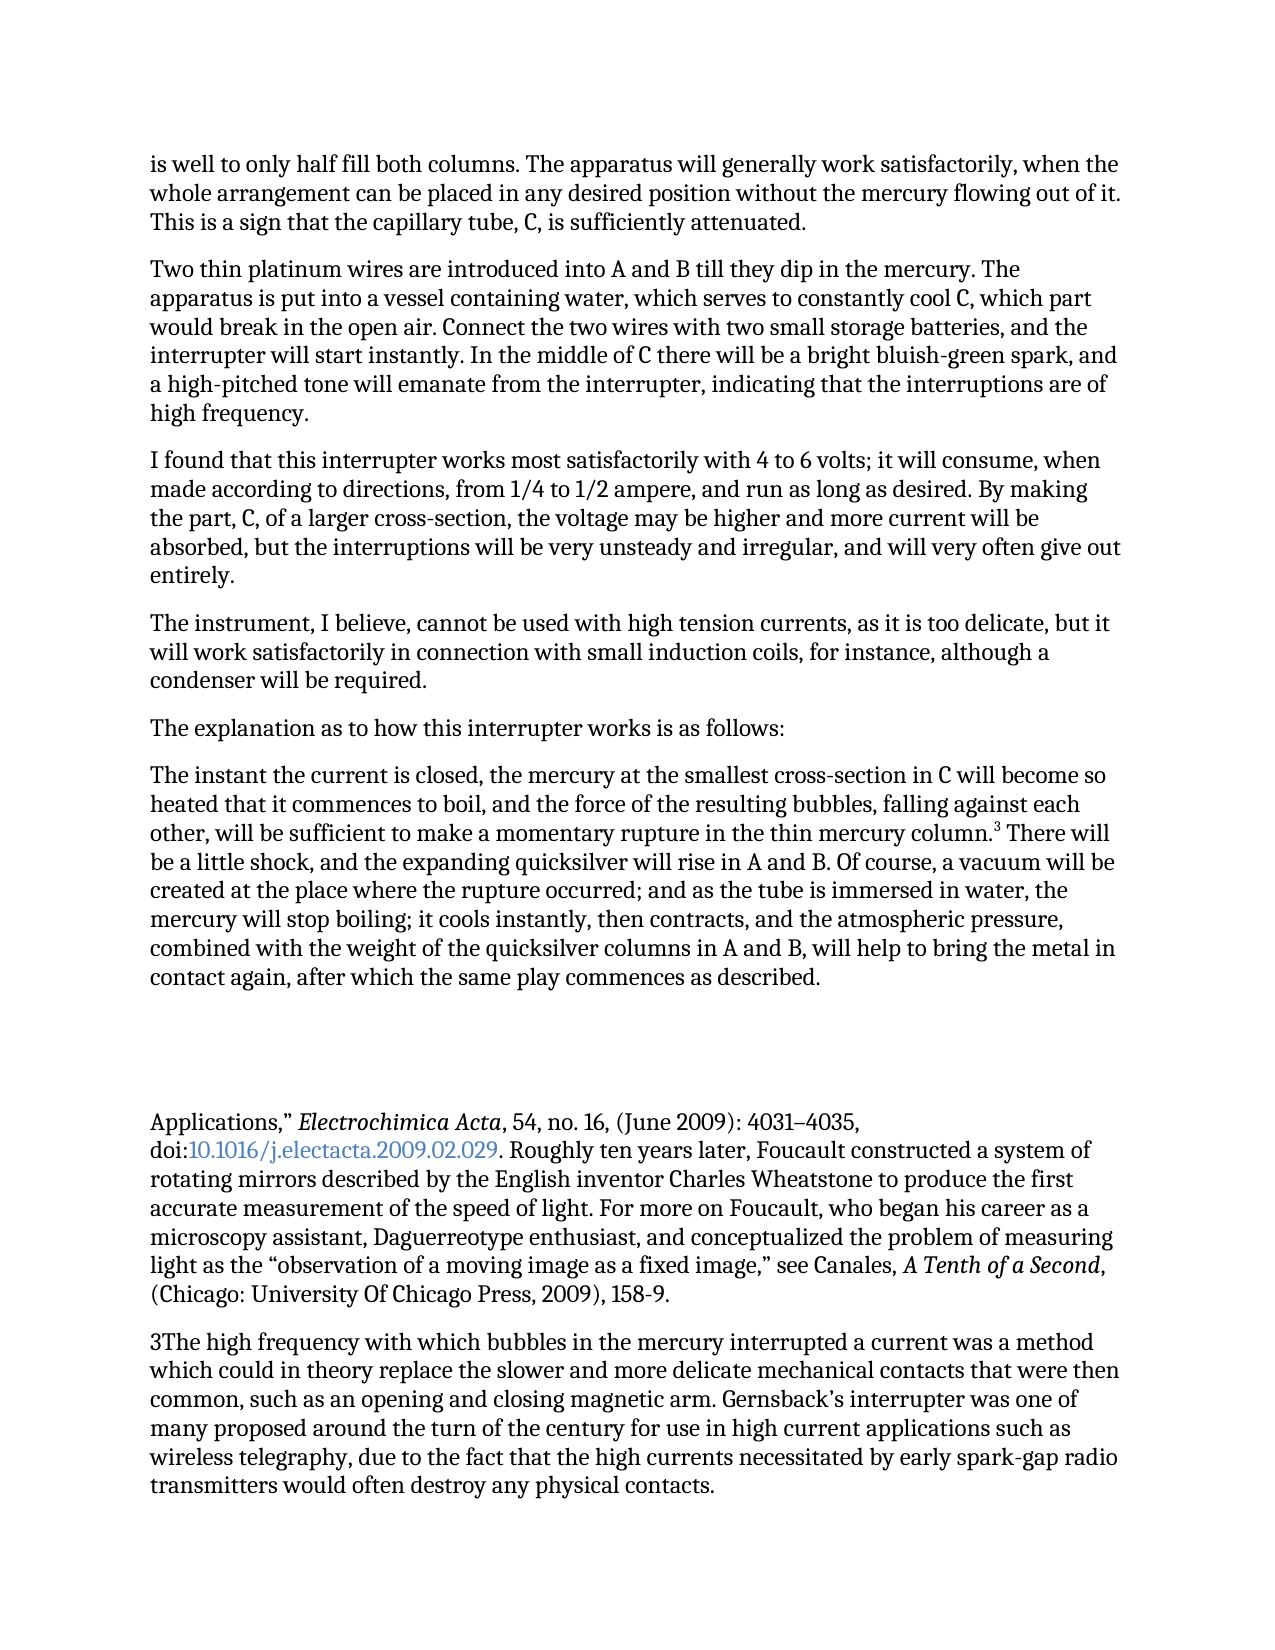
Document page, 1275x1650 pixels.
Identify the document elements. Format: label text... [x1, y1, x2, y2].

text Two thin platinum wires are introduced into A and B till they dip in the mercury. The apparatus is put into a vessel containing water, which serves to constantly cool C, which part would break in the open air. Connect the two wires with two small storage batteries, and the interrupter will start instantly. In the middle of C there will be a bright bluish-green spark, and a high-pitched tone will emanate from the interrupter, indicating that the interruptions are of high frequency. [150, 255, 1125, 427]
text The instant the current is closed, the mercury at the smallest cross-section in C will become so heated that it commences to boil, and the force of the resulting bubbles, falling against each other, will be sufficient to make a momentary rupture in the thin mercury column. There will be a little shock, and the expanding quicksilver will rise in A and B. Of course, a vacuum will be created at the place where the rupture occurred; and as the tube is immersed in water, the mercury will stop boiling; it cools instantly, then contracts, and the atmospheric pressure, combined with the weight of the quicksilver columns in A and B, will help to bring the metal in contact again, after which the same play commences as described. [150, 761, 1125, 991]
text The instrument, I believe, cannot be used with high tension currents, as it is too delicate, but it will work satisfactorily in connection with small induction coils, for instance, although a condenser will be required. [150, 609, 1125, 695]
text I found that this interrupter works most satisfactorily with 4 to 6 volts; it will consume, when made according to directions, from 1/4 to 1/2 ampere, and run as long as desired. By making the part, C, of a larger cross-section, the voltage may be higher and more current will be absorbed, but the interruptions will be very unsteady and irregular, and will very often give out entirely. [150, 446, 1125, 590]
text The explanation as to how this interrupter works is as follows: [150, 714, 1125, 742]
